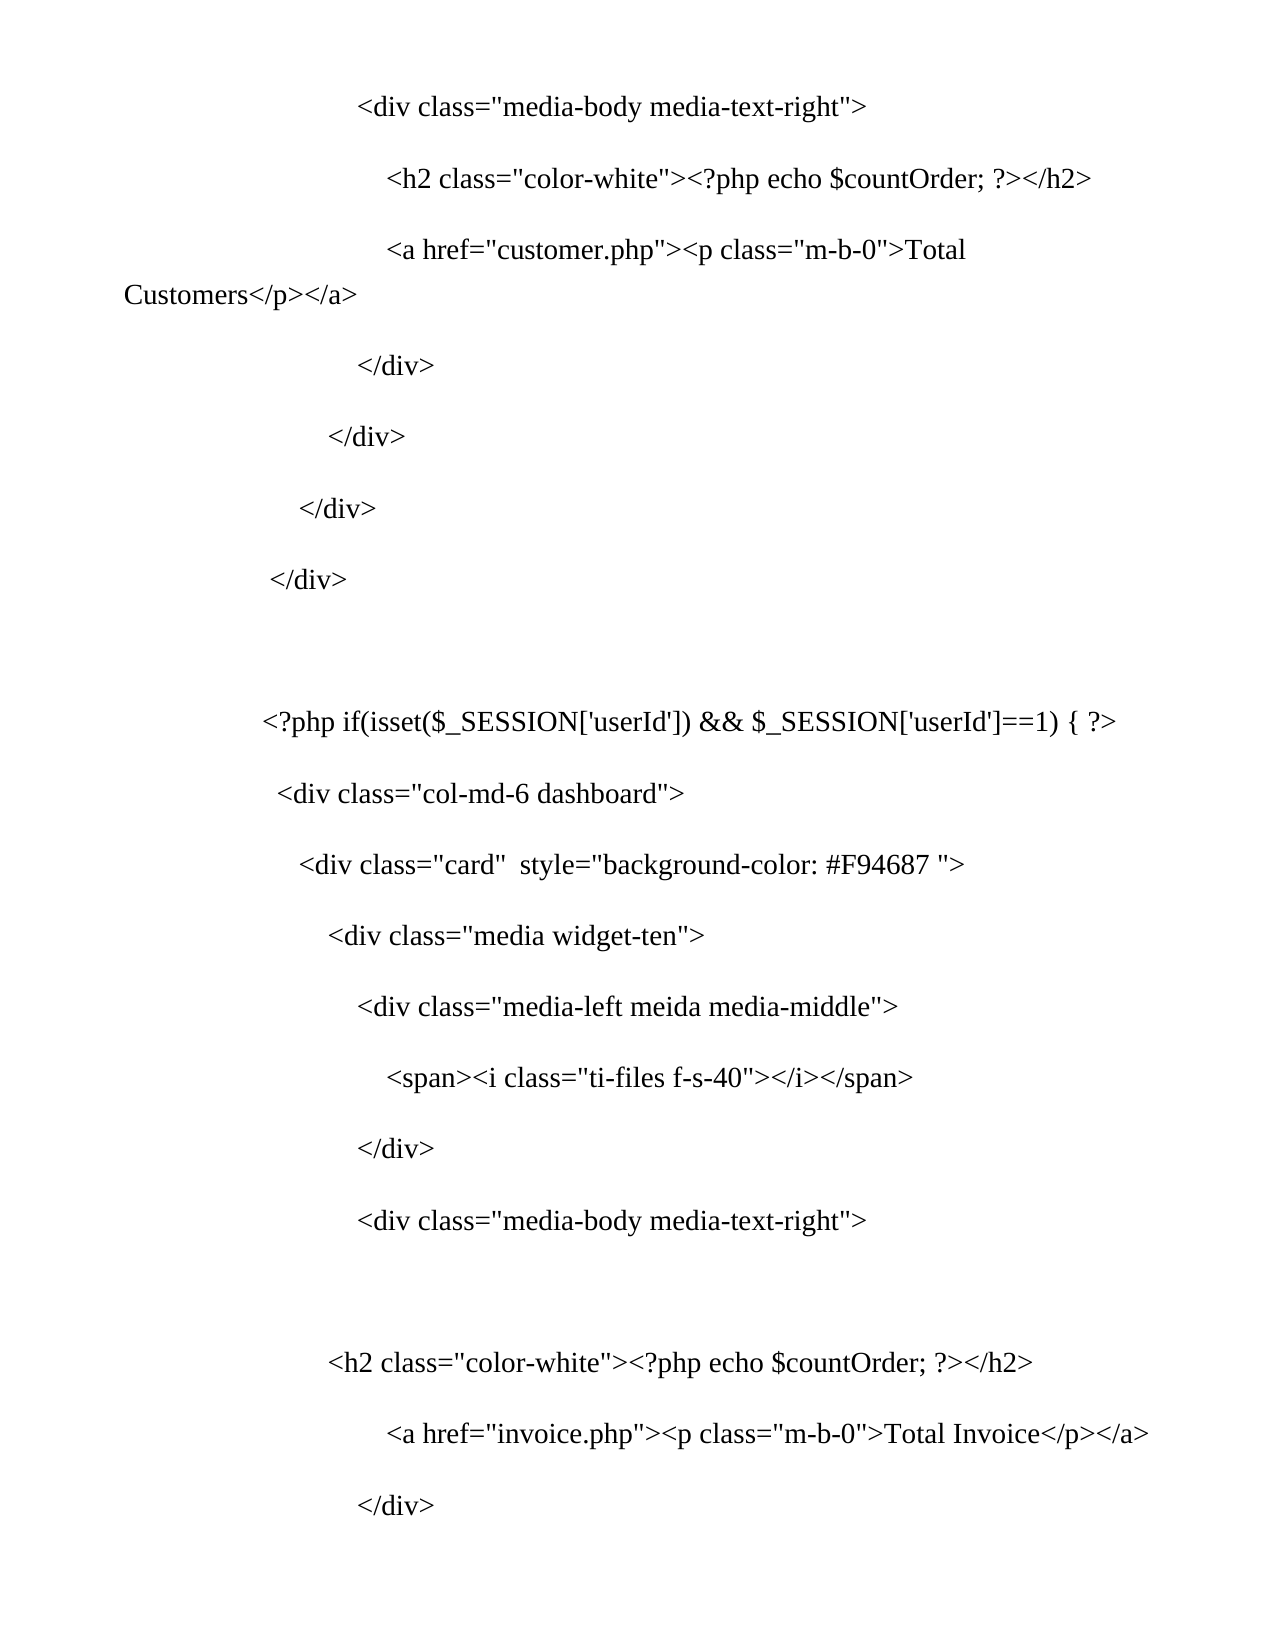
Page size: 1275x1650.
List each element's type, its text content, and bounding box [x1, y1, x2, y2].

text <a href="invoice.php"><p class="m-b-0">Total Invoice</p></a> [386, 1417, 1264, 1450]
text <span><i class="ti-files f-s-40"></i></span> [386, 1061, 1264, 1094]
text <div class="media-body media-text-right"> [357, 1203, 1264, 1236]
text <?php if(isset($_SESSION['userId']) && $_SESSION['userId']==1) { ?> [262, 704, 1264, 738]
text </div> [357, 348, 1264, 382]
text </div> [357, 1488, 1264, 1521]
text <div class="card" style="background-color: #F94687 "> [298, 847, 1264, 880]
text </div> [357, 1132, 1264, 1165]
text <div class="media-left meida media-middle"> [357, 989, 1264, 1023]
text </div> [269, 562, 1264, 596]
text <a href="customer.php"><p class="m-b-0">Total [386, 232, 1264, 266]
text </div> [298, 491, 1264, 524]
text Customers</p></a> [123, 277, 1264, 311]
text <h2 class="color-white"><?php echo $countOrder; ?></h2> [386, 161, 1264, 194]
text <div class="col-md-6 dashboard"> [276, 776, 1264, 809]
text <div class="media-body media-text-right"> [84, 89, 1139, 123]
text <div class="media widget-ten"> [327, 918, 1264, 952]
text </div> [327, 419, 1264, 453]
text <h2 class="color-white"><?php echo $countOrder; ?></h2> [327, 1345, 1264, 1379]
